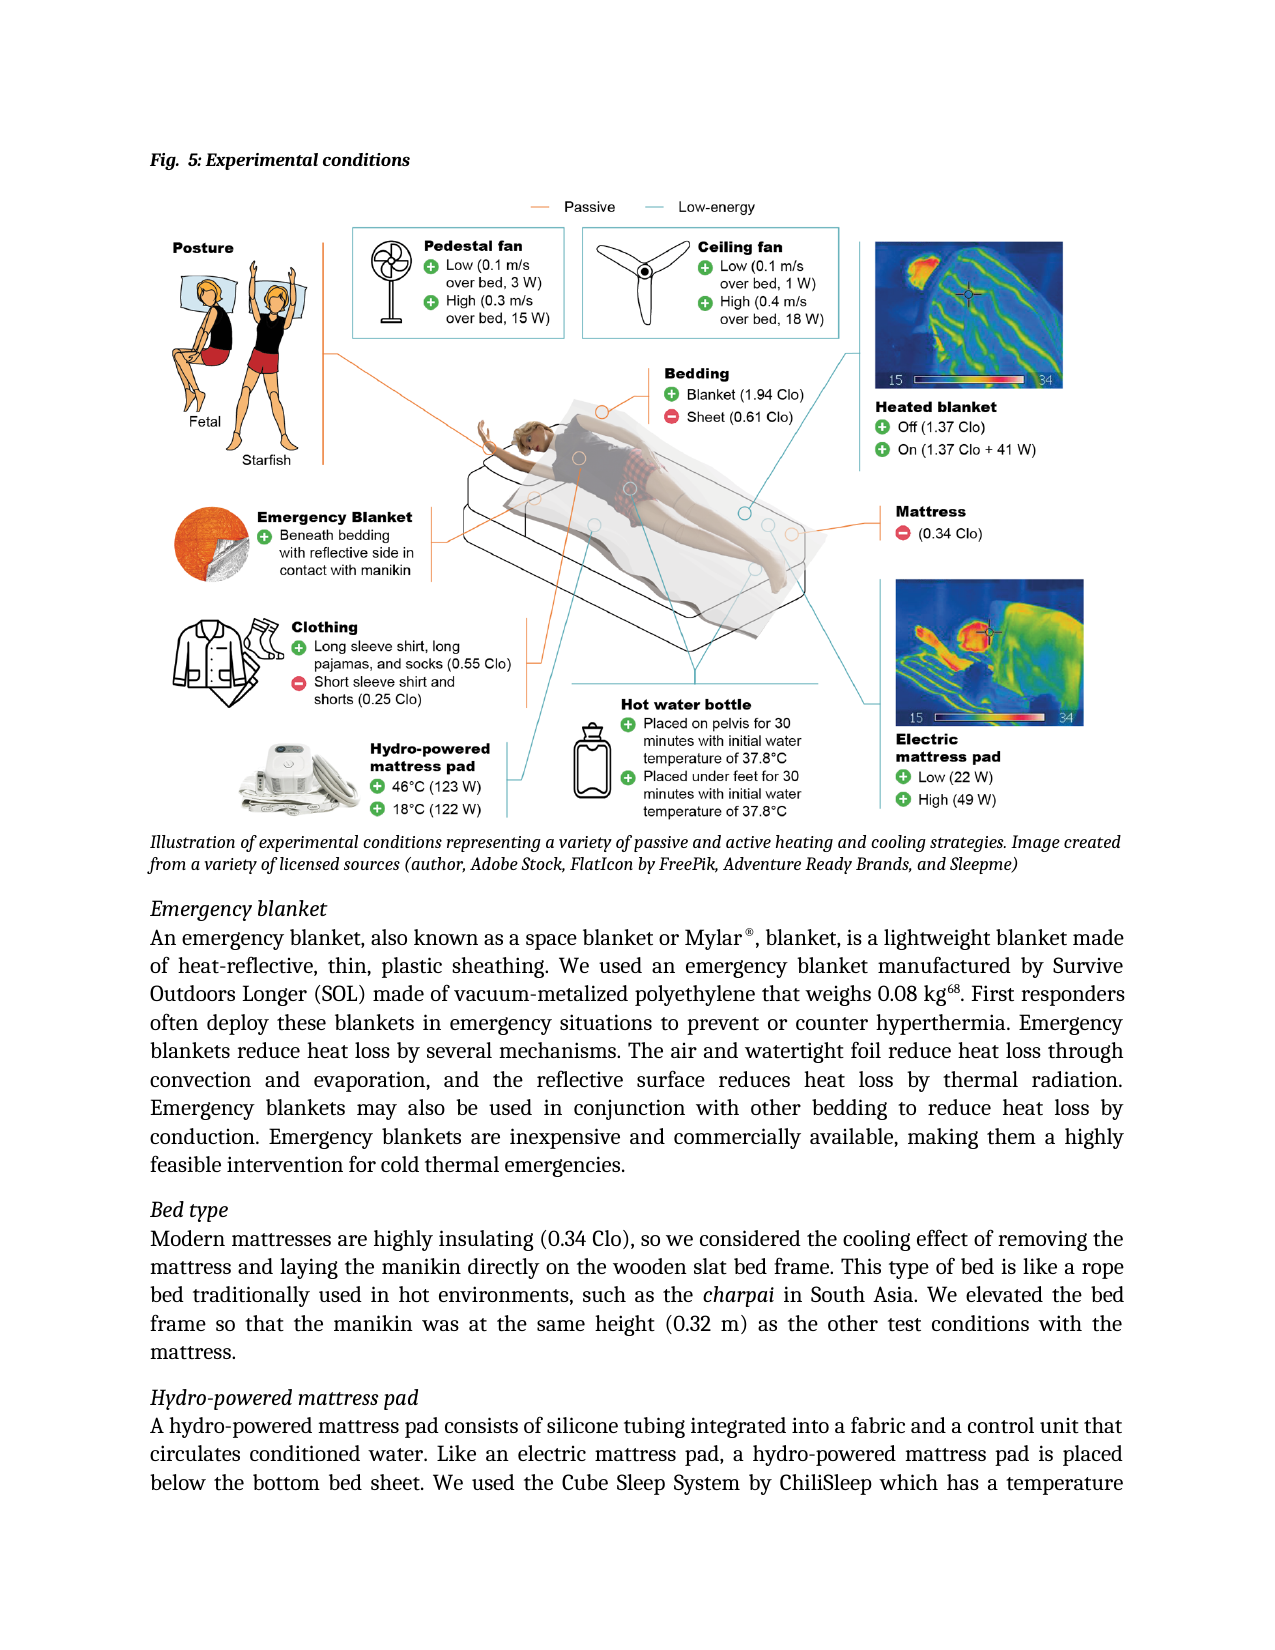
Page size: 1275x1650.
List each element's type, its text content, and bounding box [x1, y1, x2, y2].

text Modern mattresses are highly insulating (0.34 Clo), so we considered the cooling effect of removing the mattress and laying the manikin directly on the wooden slat bed frame. This type of bed is like a rope bed traditionally used in hot environments, such as the charpai in South Asia. We elevated the bed frame so that the manikin was at the same height (0.32 m) as the other test conditions with the mattress. [150, 1225, 1125, 1366]
subtitle Emergency blanket [150, 896, 1125, 922]
text An emergency blanket, also known as a space blanket or Mylar®, blanket, is a lightweight blanket made of heat-reflective, thin, plastic sheathing. We used an emergency blanket manufactured by Survive Outdoors Longer (SOL) made of vacuum-metalized polyethylene that weighs 0.08 kg68. First responders often deploy these blankets in emergency situations to prevent or counter hyperthermia. Emergency blankets reduce heat loss by several mechanisms. The air and watertight foil reduce heat loss through convection and evaporation, and the reflective surface reduces heat loss by thermal radiation. Emergency blankets may also be used in conjunction with other bedding to reduce heat loss by conduction. Emergency blankets are inexpensive and commercially available, making them a highly feasible intervention for cold thermal emergencies. [150, 924, 1125, 1178]
text Fig. 5: Experimental conditions [150, 150, 1125, 172]
text Illustration of experimental conditions representing a variety of passive and active heating and cooling strategies. Image created from a variety of licensed sources (author, Adobe Stock, FlatIcon by FreePik, Adventure Ready Brands, and Sleepme) [150, 832, 1125, 875]
picture [150, 192, 1125, 830]
subtitle Hydro-powered mattress pad [150, 1384, 1125, 1411]
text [150, 1413, 1125, 1496]
subtitle Bed type [150, 1197, 1125, 1223]
